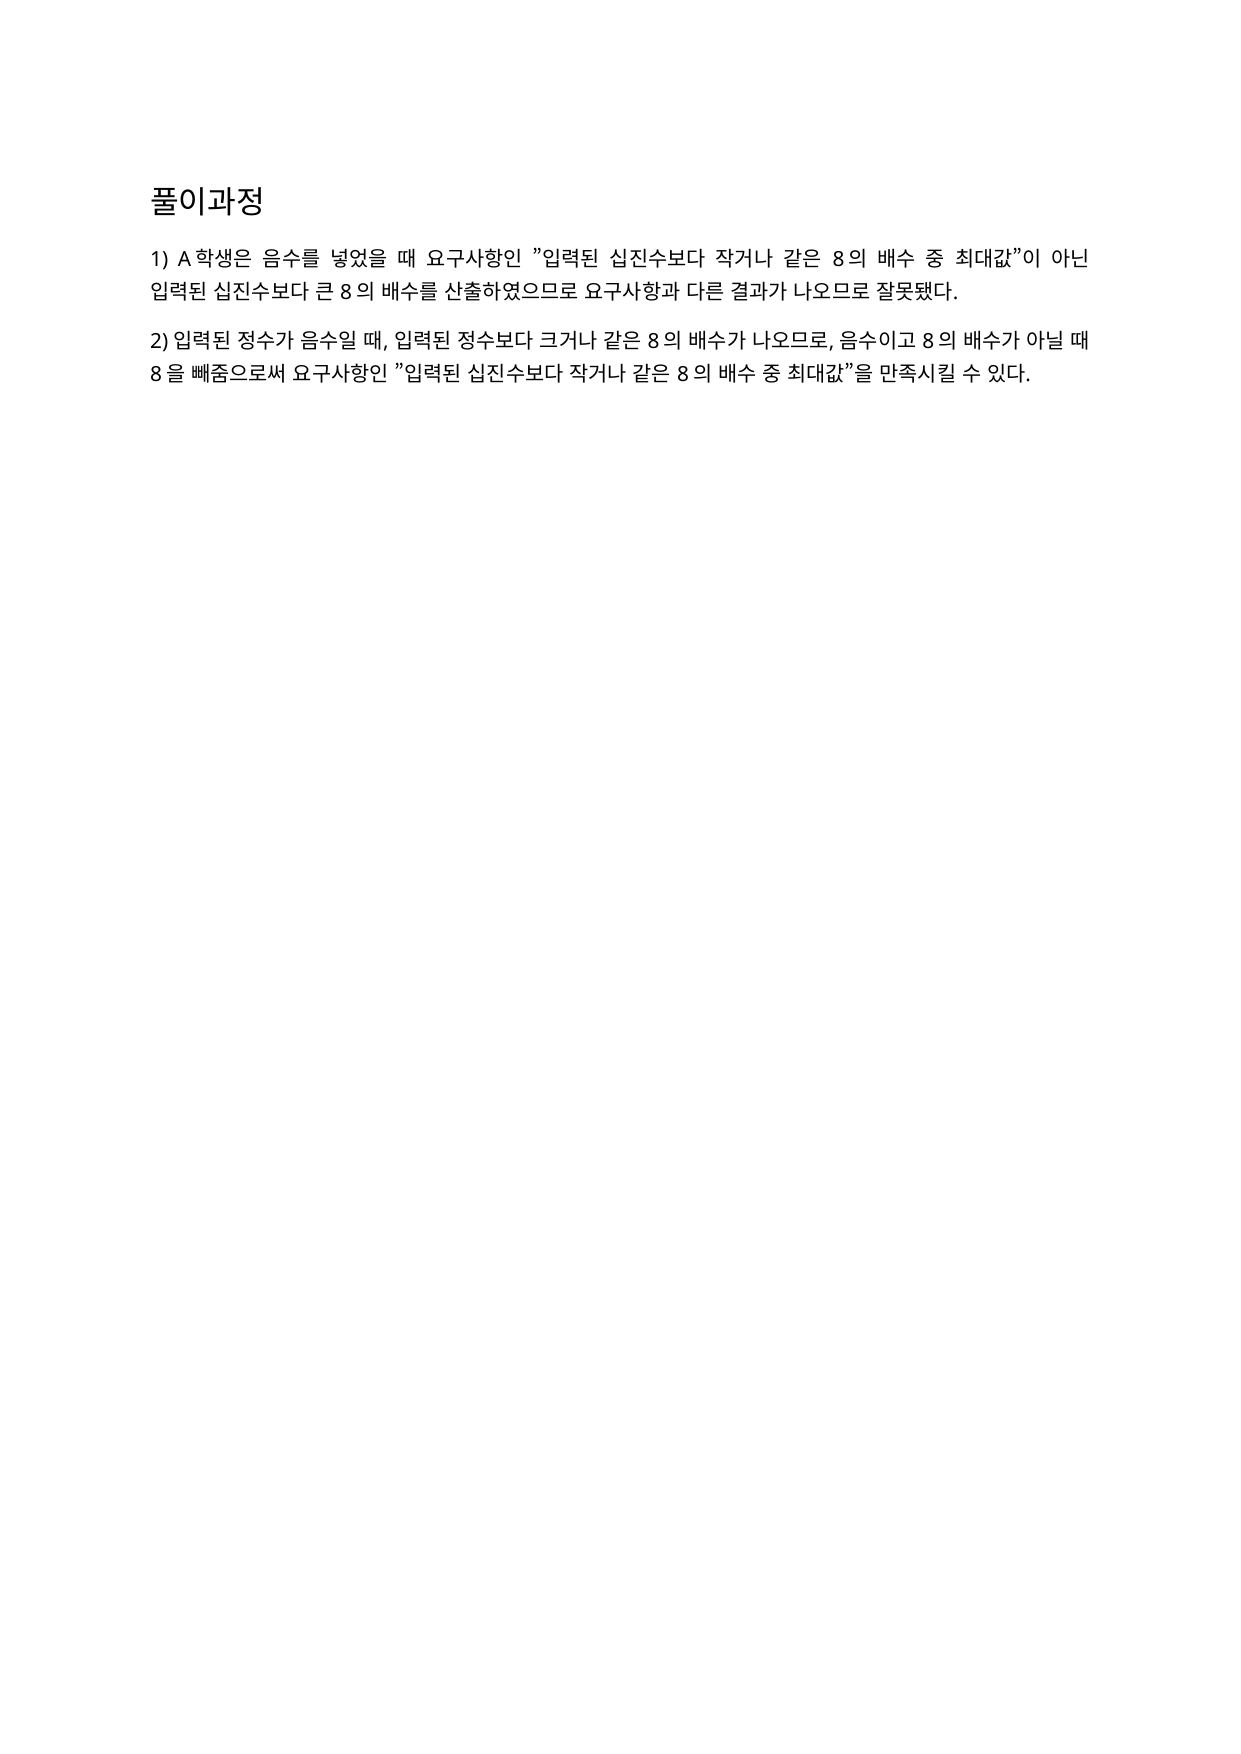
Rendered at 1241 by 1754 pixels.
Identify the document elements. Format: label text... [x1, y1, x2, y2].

text 2) 입력된 정수가 음수일 때, 입력된 정수보다 크거나 같은 8의 배수가 나오므로, 음수이고 8의 배수가 아닐 때 8을 빼줌으로써 요구사항인 ”입력된 십진수보다 작거나 같은 8의 배수 중 최대값”을 만족시킬 수 있다. [150, 325, 1090, 388]
text 풀이과정 [150, 177, 1090, 222]
text 1) A학생은 음수를 넣었을 때 요구사항인 ”입력된 십진수보다 작거나 같은 8의 배수 중 최대값”이 아닌 입력된 십진수보다 큰 8의 배수를 산출하였으므로 요구사항과 다른 결과가 나오므로 잘못됐다. [150, 243, 1090, 306]
